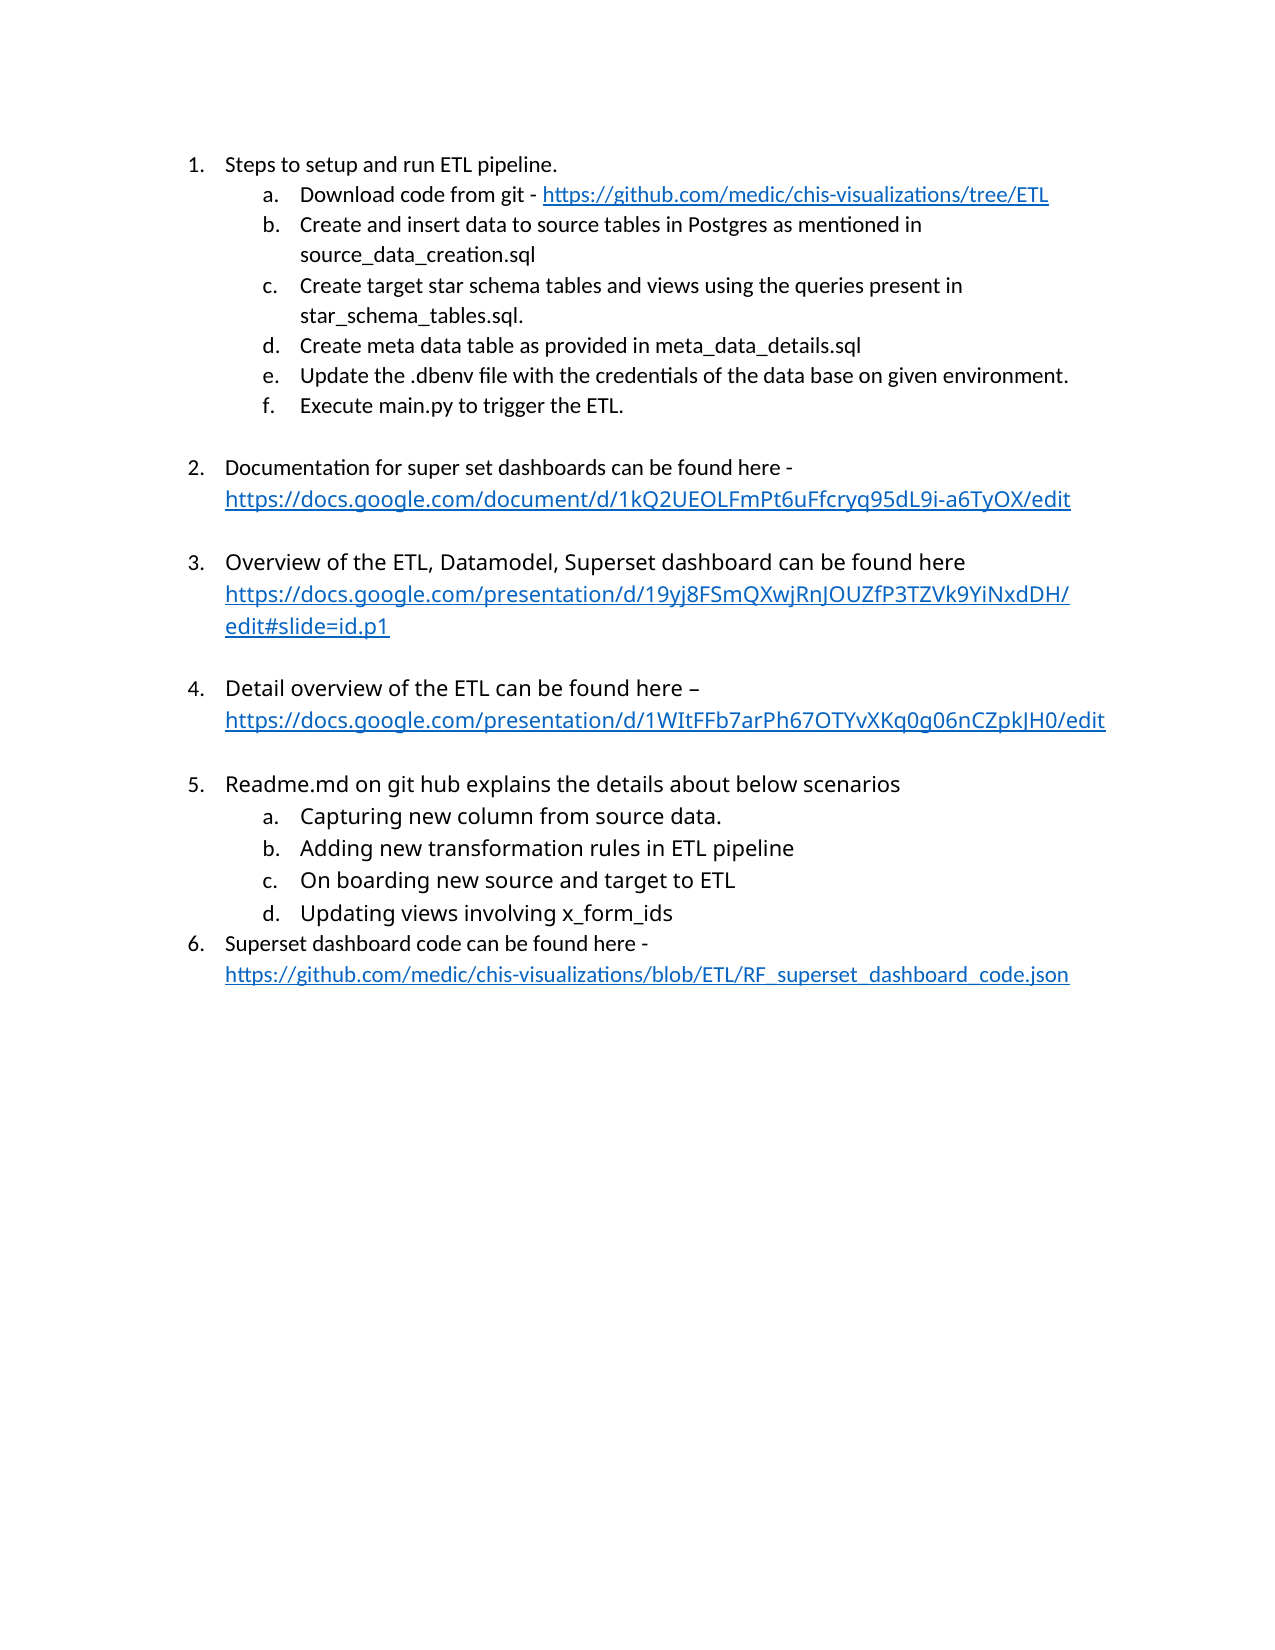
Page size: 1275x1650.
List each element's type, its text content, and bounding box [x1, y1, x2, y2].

list Steps to setup and run ETL pipeline. [187, 150, 1125, 178]
list Documentation for super set dashboards can be found here - https://docs.google.com/document/d/1kQ2UEOLFmPt6uFfcryq95dL9i-a6TyOX/edit [187, 452, 1125, 514]
list Overview of the ETL, Datamodel, Superset dashboard can be found here [187, 546, 1125, 576]
list Execute main.py to trigger the ETL. [262, 392, 1125, 420]
list Adding new transformation rules in ETL pipeline [262, 833, 1125, 863]
list https://docs.google.com/presentation/d/1WItFFb7arPh67OTYvXKq0g06nCZpkJH0/edit [225, 705, 1125, 735]
list Readme.md on git hub explains the details about below scenarios [187, 769, 1125, 799]
list Create meta data table as provided in meta_data_details.sql [262, 331, 1125, 359]
list Download code from git - https://github.com/medic/chis-visualizations/tree/ETL [262, 180, 1125, 208]
list Update the .dbenv file with the credentials of the data base on given environment. [262, 361, 1125, 389]
list Create target star schema tables and views using the queries present in star_schema_tables.sql. [262, 271, 1125, 329]
list Create and insert data to source tables in Postgres as mentioned in source_data_creation.sql [262, 210, 1125, 269]
list Updating views involving x_form_ids [262, 897, 1125, 927]
list Capturing new column from source data. [262, 801, 1125, 831]
list On boarding new source and target to ETL [262, 865, 1125, 895]
list Superset dashboard code can be found here - https://github.com/medic/chis-visualizations/blob/ETL/RF_superset_dashboard_code.json [187, 929, 1125, 988]
list Detail overview of the ETL can be found here – [187, 673, 1125, 703]
list https://docs.google.com/presentation/d/19yj8FSmQXwjRnJOUZfP3TZVk9YiNxdDH/edit#slide=id.p1 [225, 578, 1125, 640]
